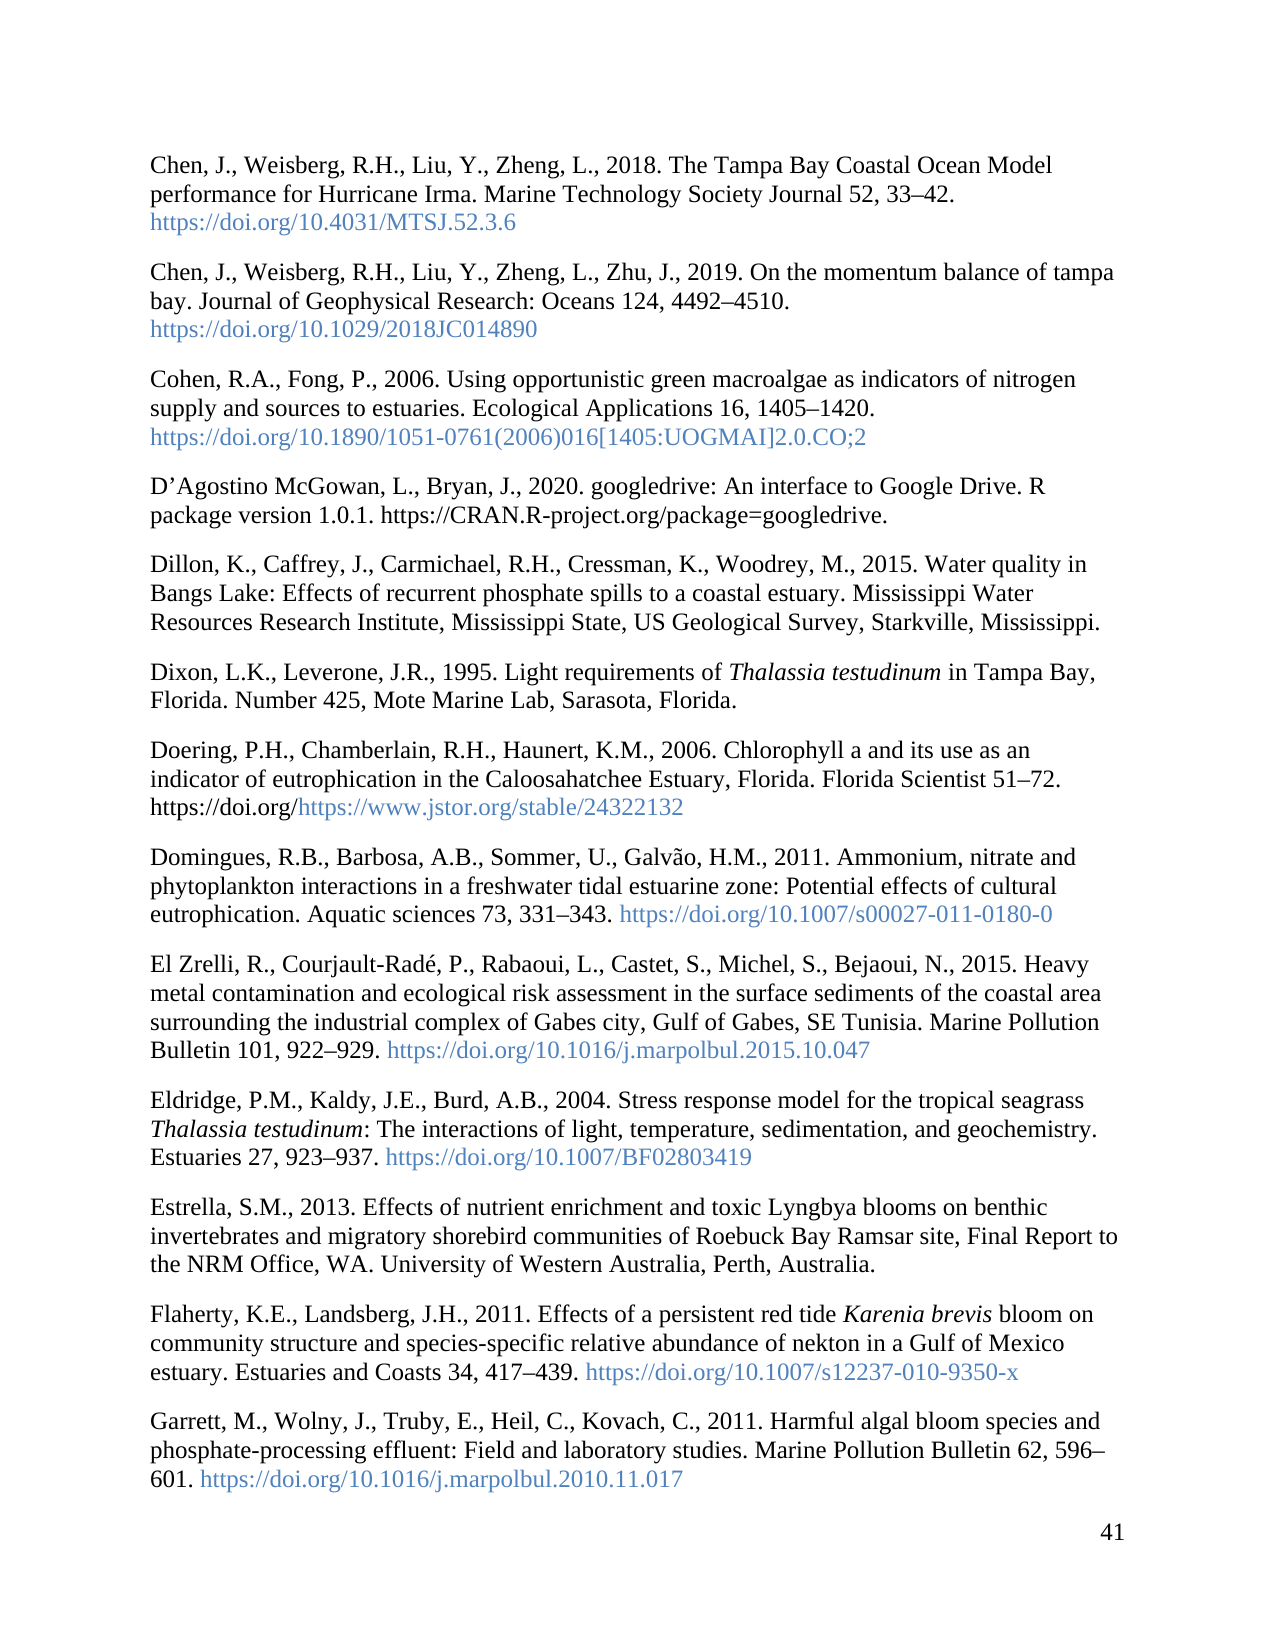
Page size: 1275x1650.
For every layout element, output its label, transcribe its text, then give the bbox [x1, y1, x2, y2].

text Doering, P.H., Chamberlain, R.H., Haunert, K.M., 2006. Chlorophyll a and its use as an indicator of eutrophication in the Caloosahatchee Estuary, Florida. Florida Scientist 51–72. https://doi.org/https://www.jstor.org/stable/24322132 [150, 735, 1125, 821]
text Flaherty, K.E., Landsberg, J.H., 2011. Effects of a persistent red tide Karenia brevis bloom on community structure and species-specific relative abundance of nekton in a Gulf of Mexico estuary. Estuaries and Coasts 34, 417–439. https://doi.org/10.1007/s12237-010-9350-x [150, 1299, 1125, 1385]
text Dillon, K., Caffrey, J., Carmichael, R.H., Cressman, K., Woodrey, M., 2015. Water quality in Bangs Lake: Effects of recurrent phosphate spills to a coastal estuary. Mississippi Water Resources Research Institute, Mississippi State, US Geological Survey, Starkville, Mississippi. [150, 549, 1125, 636]
text D’Agostino McGowan, L., Bryan, J., 2020. googledrive: An interface to Google Drive. R package version 1.0.1. https://CRAN.R-project.org/package=googledrive. [150, 471, 1125, 529]
text Chen, J., Weisberg, R.H., Liu, Y., Zheng, L., Zhu, J., 2019. On the momentum balance of tampa bay. Journal of Geophysical Research: Oceans 124, 4492–4510. https://doi.org/10.1029/2018JC014890 [150, 257, 1125, 343]
text Dixon, L.K., Leverone, J.R., 1995. Light requirements of Thalassia testudinum in Tampa Bay, Florida. Number 425, Mote Marine Lab, Sarasota, Florida. [150, 657, 1125, 714]
text Domingues, R.B., Barbosa, A.B., Sommer, U., Galvão, H.M., 2011. Ammonium, nitrate and phytoplankton interactions in a freshwater tidal estuarine zone: Potential effects of cultural eutrophication. Aquatic sciences 73, 331–343. https://doi.org/10.1007/s00027-011-0180-0 [150, 842, 1125, 928]
text Chen, J., Weisberg, R.H., Liu, Y., Zheng, L., 2018. The Tampa Bay Coastal Ocean Model performance for Hurricane Irma. Marine Technology Society Journal 52, 33–42. https://doi.org/10.4031/MTSJ.52.3.6 [150, 150, 1125, 236]
text El Zrelli, R., Courjault-Radé, P., Rabaoui, L., Castet, S., Michel, S., Bejaoui, N., 2015. Heavy metal contamination and ecological risk assessment in the surface sediments of the coastal area surrounding the industrial complex of Gabes city, Gulf of Gabes, SE Tunisia. Marine Pollution Bulletin 101, 922–929. https://doi.org/10.1016/j.marpolbul.2015.10.047 [150, 949, 1125, 1064]
text Eldridge, P.M., Kaldy, J.E., Burd, A.B., 2004. Stress response model for the tropical seagrass Thalassia testudinum: The interactions of light, temperature, sedimentation, and geochemistry. Estuaries 27, 923–937. https://doi.org/10.1007/BF02803419 [150, 1085, 1125, 1171]
text Estrella, S.M., 2013. Effects of nutrient enrichment and toxic Lyngbya blooms on benthic invertebrates and migratory shorebird communities of Roebuck Bay Ramsar site, Final Report to the NRM Office, WA. University of Western Australia, Perth, Australia. [150, 1192, 1125, 1278]
text Garrett, M., Wolny, J., Truby, E., Heil, C., Kovach, C., 2011. Harmful algal bloom species and phosphate-processing effluent: Field and laboratory studies. Marine Pollution Bulletin 62, 596–601. https://doi.org/10.1016/j.marpolbul.2010.11.017 [150, 1406, 1125, 1492]
text Cohen, R.A., Fong, P., 2006. Using opportunistic green macroalgae as indicators of nitrogen supply and sources to estuaries. Ecological Applications 16, 1405–1420. https://doi.org/10.1890/1051-0761(2006)016[1405:UOGMAI]2.0.CO;2 [150, 364, 1125, 450]
